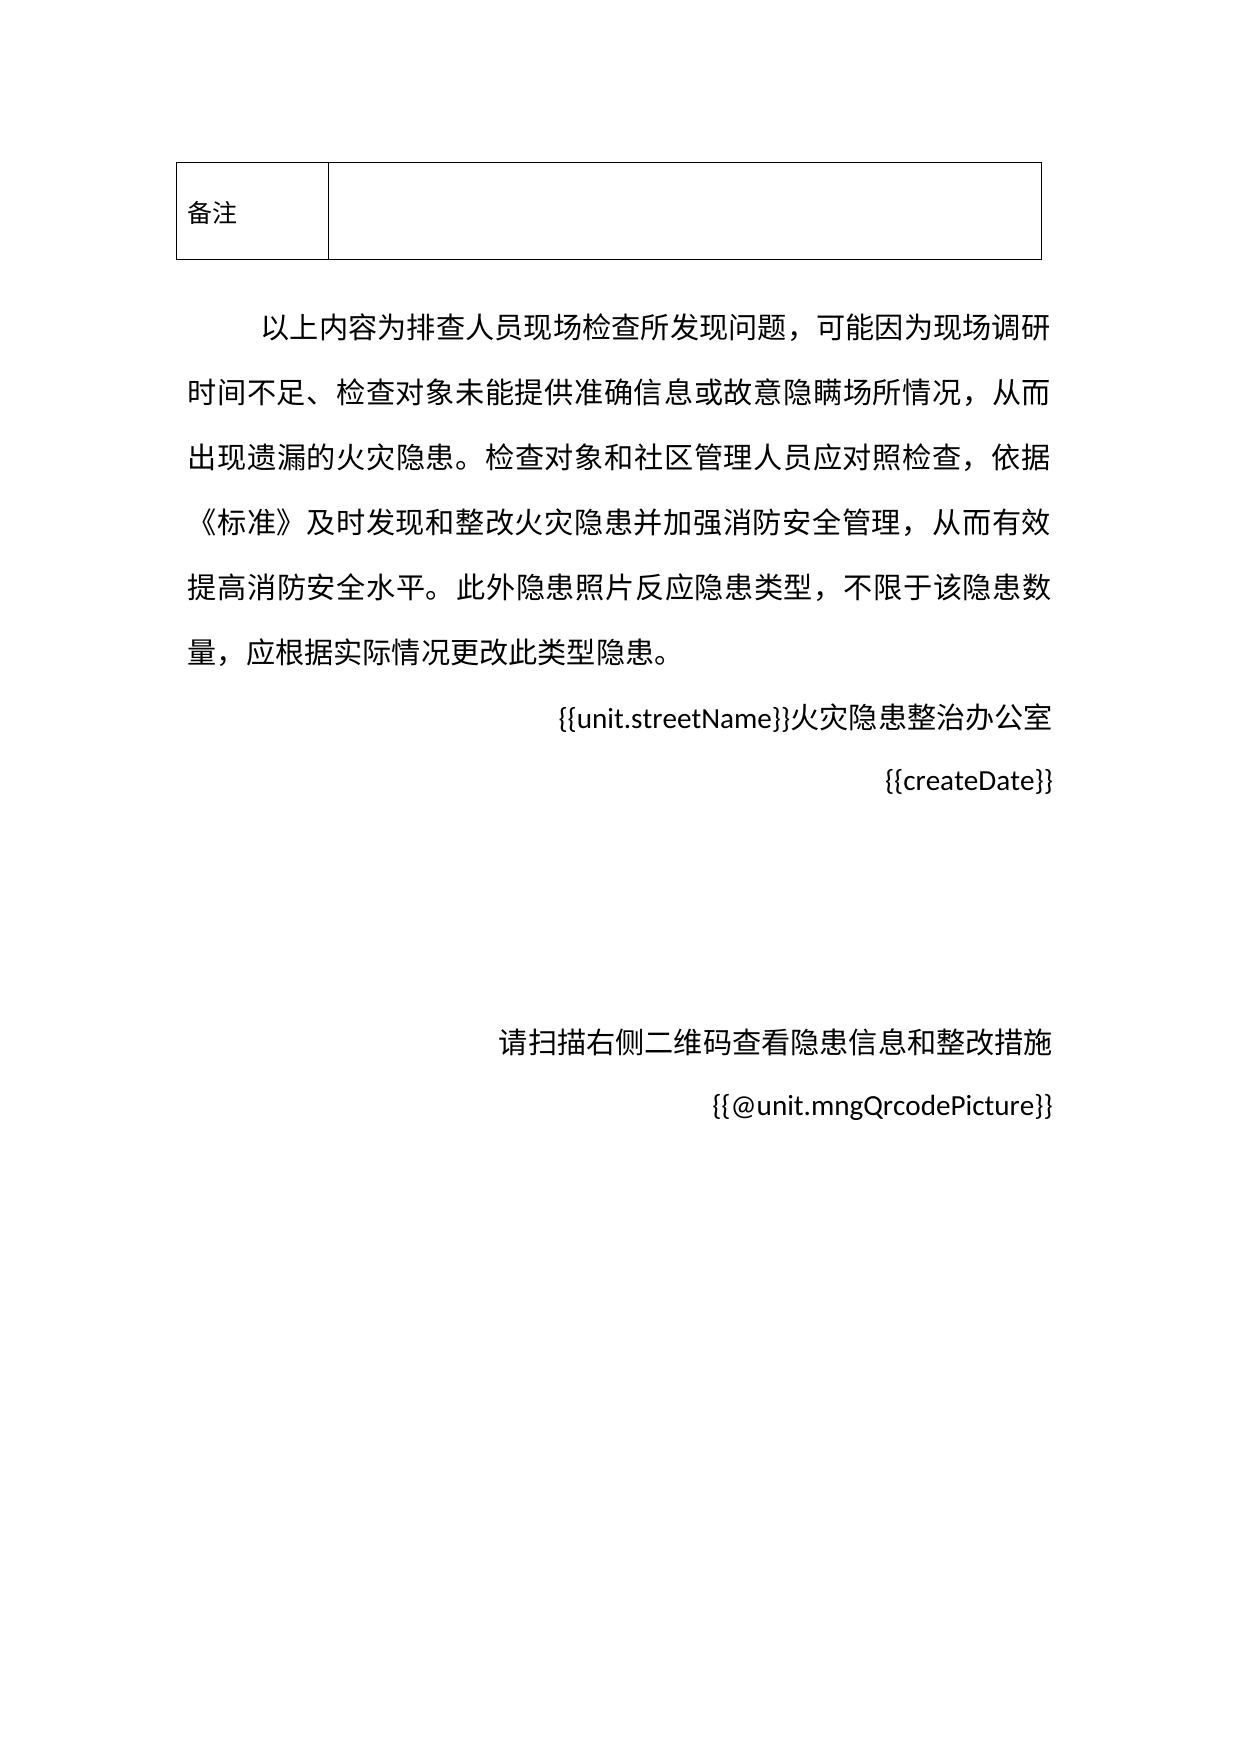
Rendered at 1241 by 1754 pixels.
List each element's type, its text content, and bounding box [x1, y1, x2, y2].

text 以上内容为排查人员现场检查所发现问题，可能因为现场调研时间不足、检查对象未能提供准确信息或故意隐瞒场所情况，从而出现遗漏的火灾隐患。检查对象和社区管理人员应对照检查，依据《标准》及时发现和整改火灾隐患并加强消防安全管理，从而有效提高消防安全水平。此外隐患照片反应隐患类型，不限于该隐患数量，应根据实际情况更改此类型隐患。 [187, 293, 1053, 683]
table_cell 备注 [177, 163, 328, 259]
text {{unit.streetName}}火灾隐患整治办公室 [187, 683, 1053, 748]
table_cell [329, 163, 1041, 259]
text {{createDate}} [187, 748, 1053, 813]
text 请扫描右侧二维码查看隐患信息和整改措施{{@unit.mngQrcodePicture}} [187, 1008, 1053, 1138]
